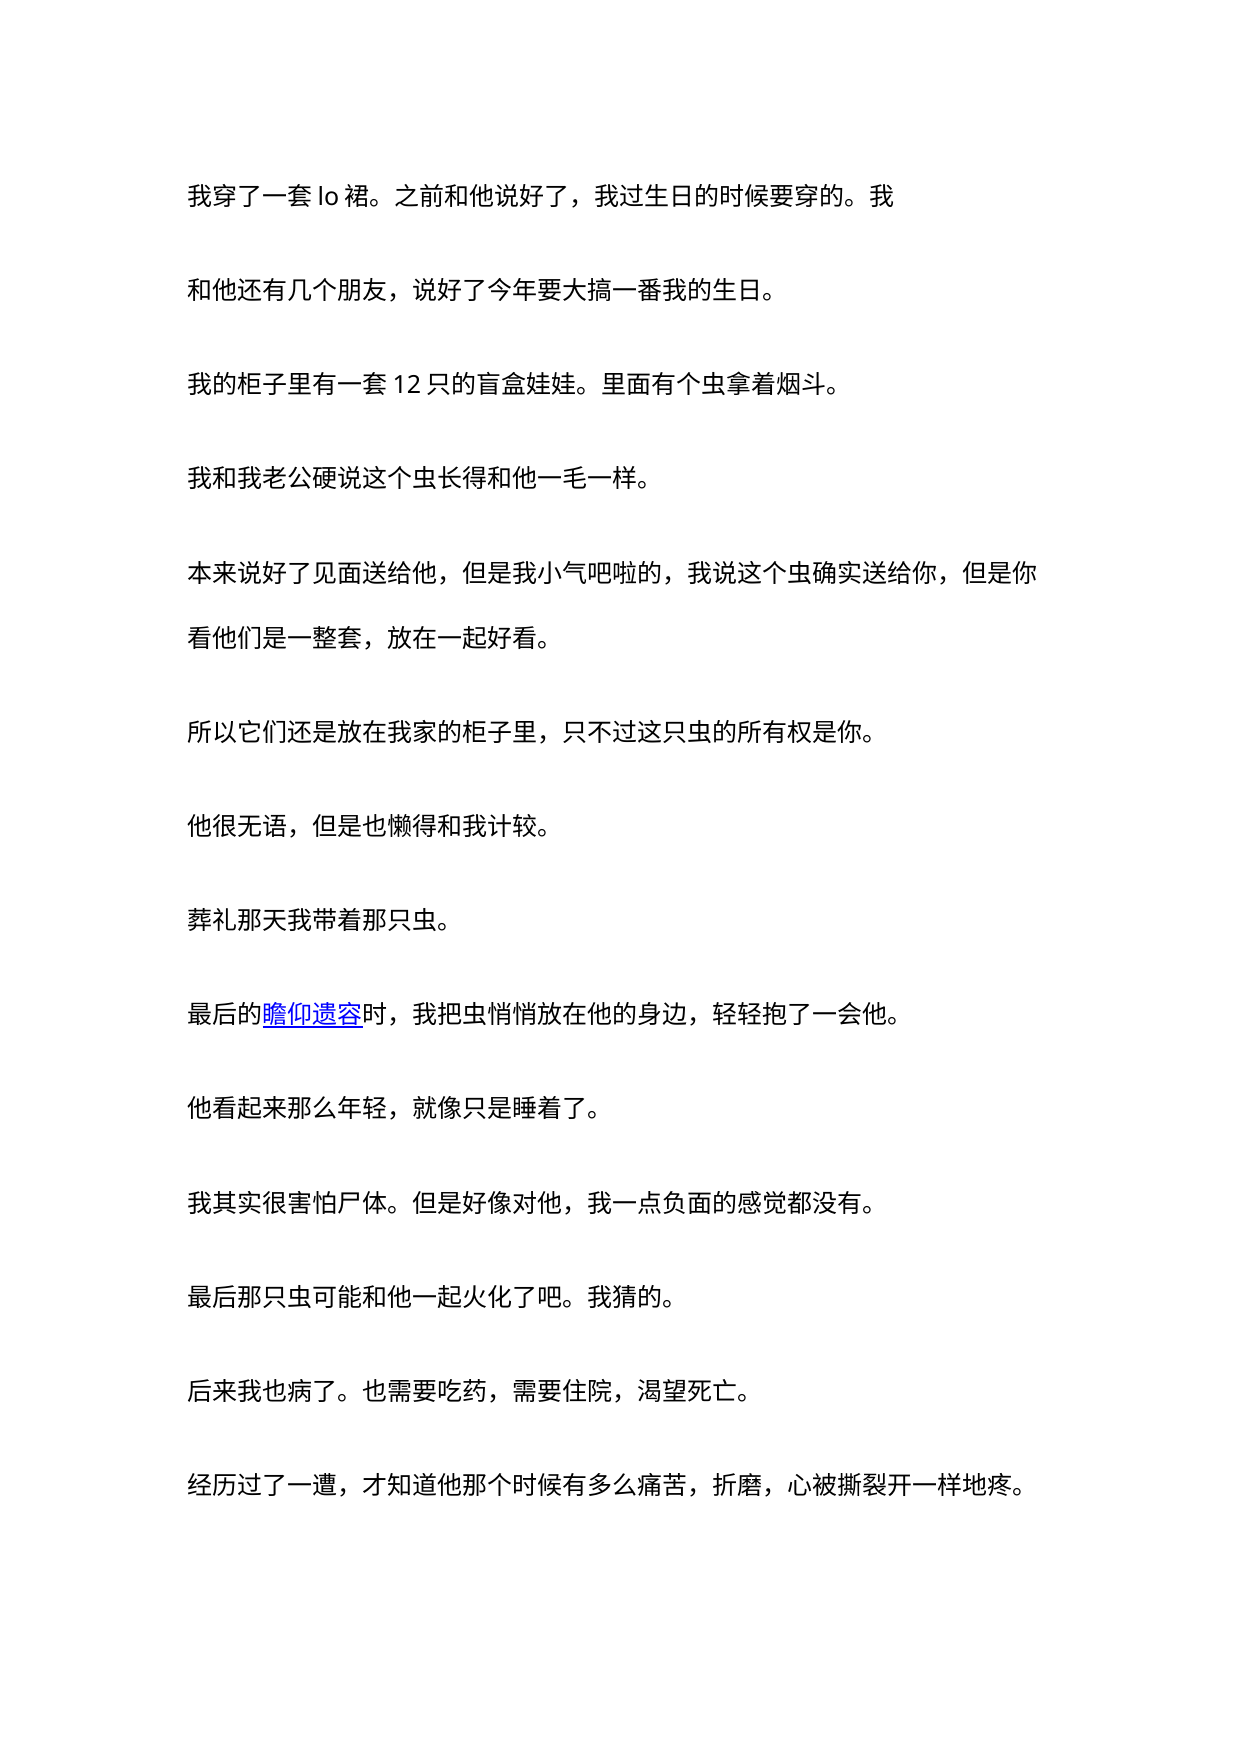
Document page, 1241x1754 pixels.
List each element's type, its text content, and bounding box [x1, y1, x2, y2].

text 最后那只虫可能和他一起火化了吧。我猜的。 [187, 1263, 1053, 1328]
text 本来说好了见面送给他，但是我小气吧啦的，我说这个虫确实送给你，但是你看他们是一整套，放在一起好看。 [187, 539, 1053, 669]
text 他看起来那么年轻，就像只是睡着了。 [187, 1074, 1053, 1139]
text 所以它们还是放在我家的柜子里，只不过这只虫的所有权是你。 [187, 698, 1053, 763]
text 我穿了一套lo裙。之前和他说好了，我过生日的时候要穿的。我 [187, 162, 1053, 227]
text 我其实很害怕尸体。但是好像对他，我一点负面的感觉都没有。 [187, 1169, 1053, 1234]
text 后来我也病了。也需要吃药，需要住院，渴望死亡。 [187, 1357, 1053, 1422]
text 他很无语，但是也懒得和我计较。 [187, 792, 1053, 857]
text 我和我老公硬说这个虫长得和他一毛一样。 [187, 444, 1053, 509]
text 最后的瞻仰遗容时，我把虫悄悄放在他的身边，轻轻抱了一会他。 [187, 980, 1053, 1045]
text 经历过了一遭，才知道他那个时候有多么痛苦，折磨，心被撕裂开一样地疼。 [187, 1451, 1053, 1516]
text 和他还有几个朋友，说好了今年要大搞一番我的生日。 [187, 256, 1053, 321]
text 葬礼那天我带着那只虫。 [187, 886, 1053, 951]
text 我的柜子里有一套12只的盲盒娃娃。里面有个虫拿着烟斗。 [187, 350, 1053, 415]
